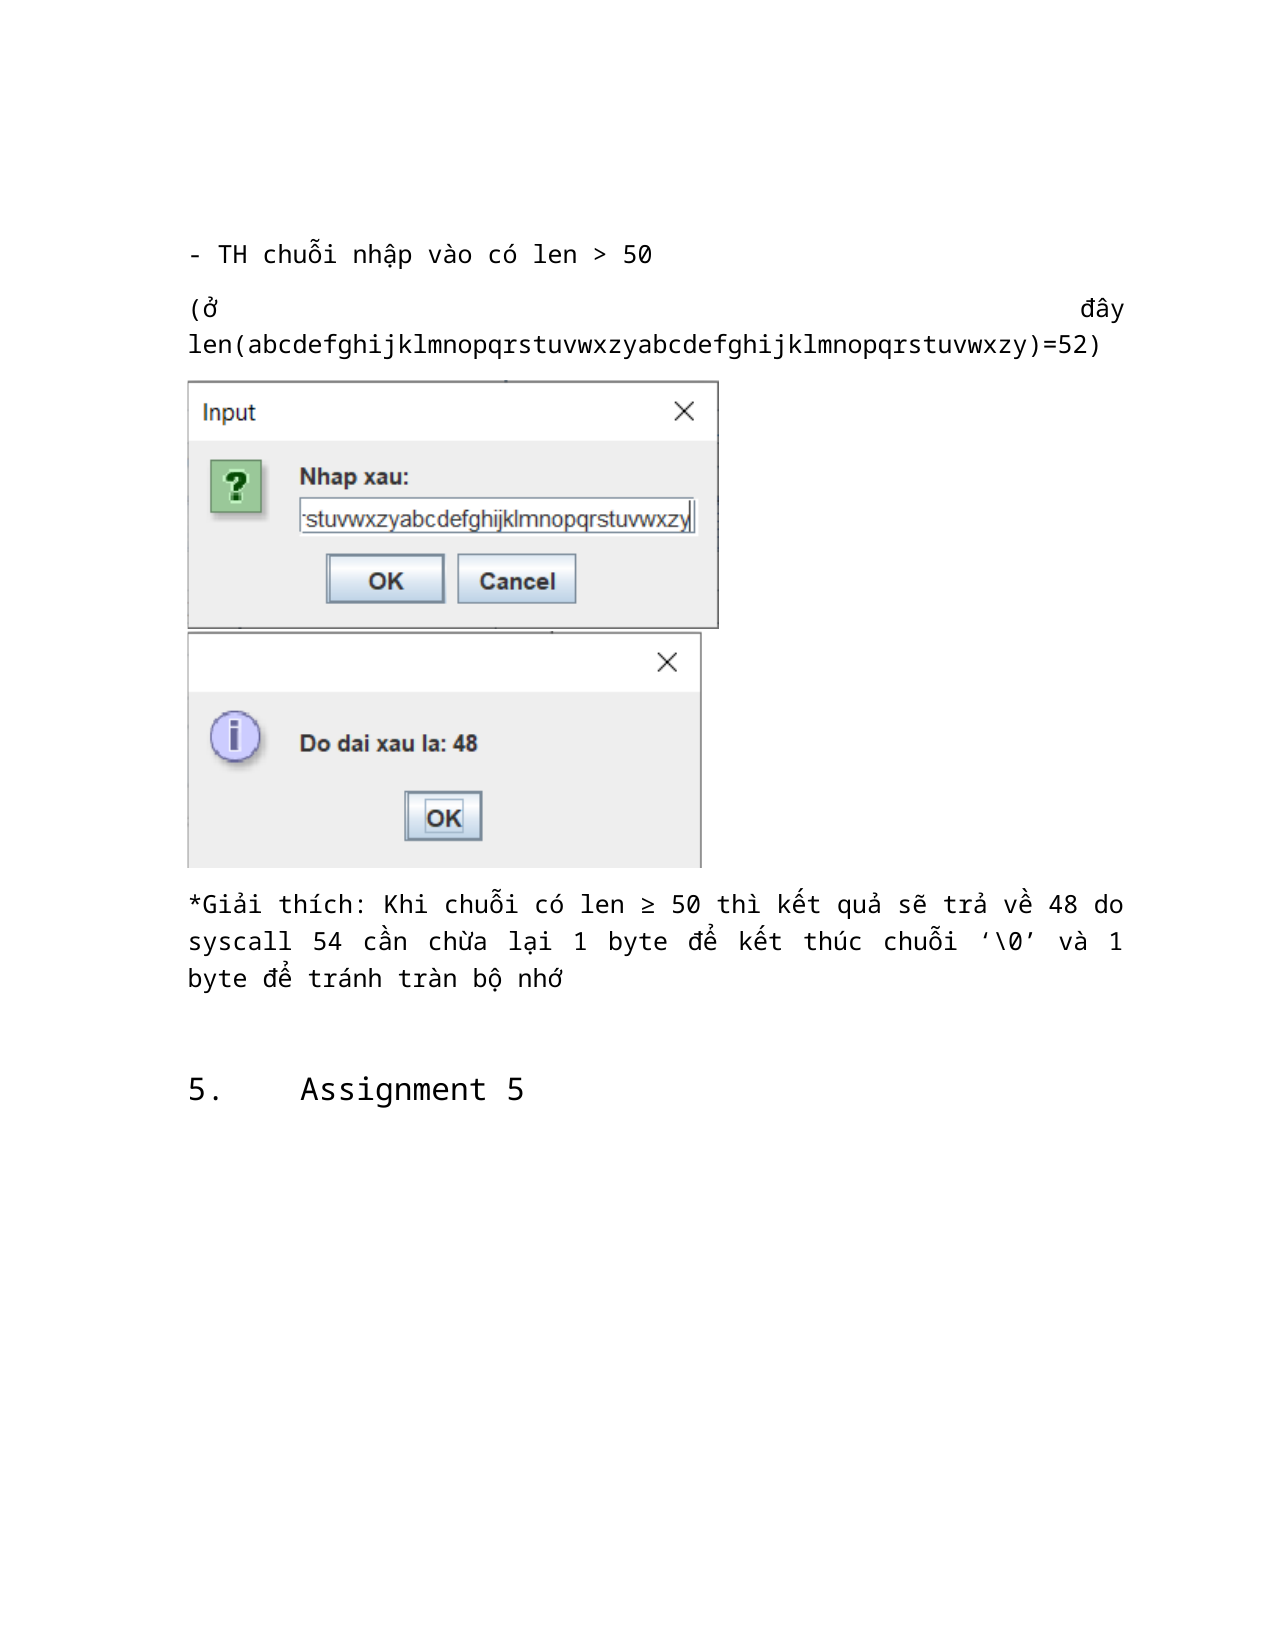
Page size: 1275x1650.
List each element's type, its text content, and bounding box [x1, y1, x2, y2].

picture [187, 380, 719, 629]
list Assignment 5 [187, 1067, 1125, 1110]
text (ở đây len(abcdefghijklmnopqrstuvwxzyabcdefghijklmnopqrstuvwxzy)=52) [187, 290, 1125, 361]
picture [187, 631, 702, 868]
text - TH chuỗi nhập vào có len > 50 [187, 237, 1125, 271]
text *Giải thích: Khi chuỗi có len ≥ 50 thì kết quả sẽ trả về 48 do syscall 54 cần chừa lại 1 byte để kết thúc chuỗi ‘\0’ và 1 byte để tránh tràn bộ nhớ [187, 887, 1125, 994]
